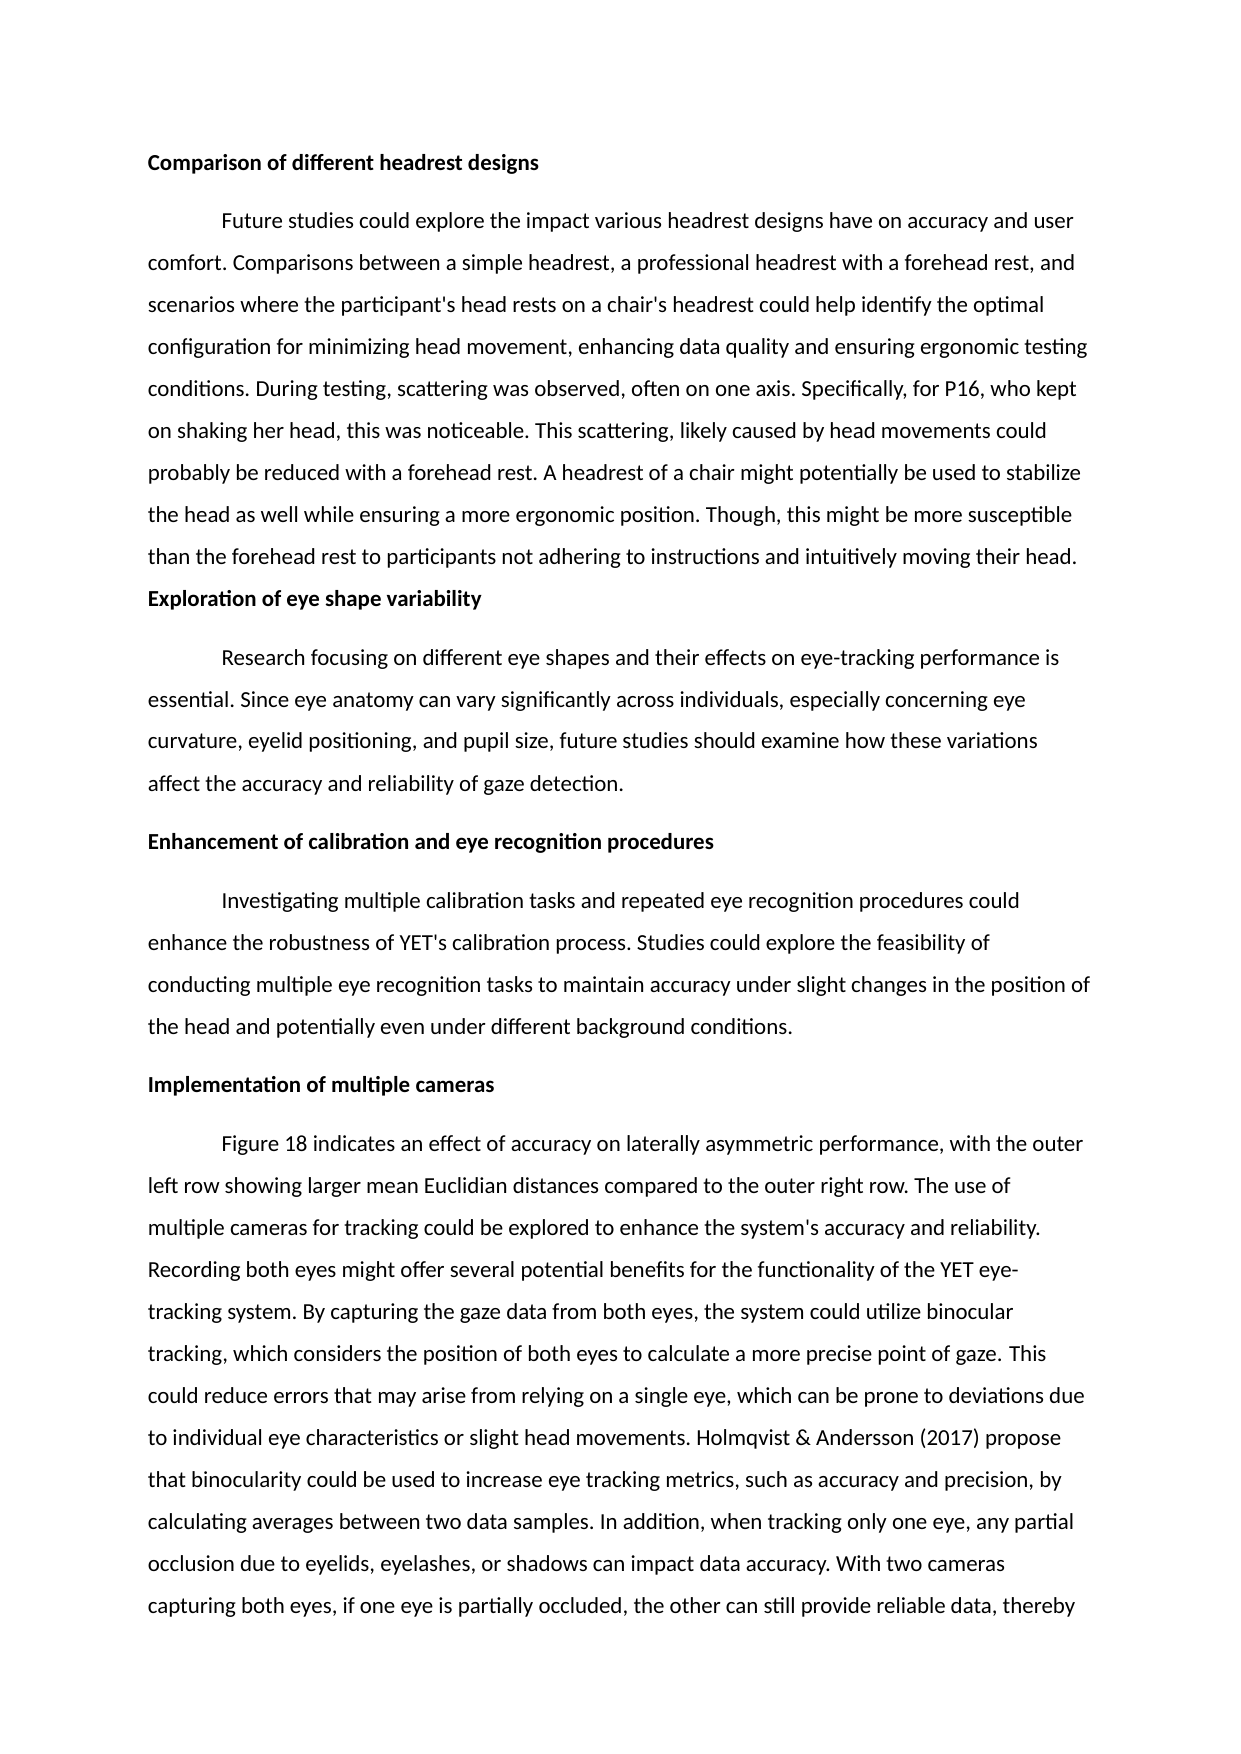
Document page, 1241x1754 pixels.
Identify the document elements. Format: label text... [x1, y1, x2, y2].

text Comparison of different headrest designs [148, 148, 1093, 176]
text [148, 1129, 1093, 1619]
text Implementation of multiple cameras [148, 1071, 1093, 1098]
text Research focusing on different eye shapes and their effects on eye-tracking performance is essential. Since eye anatomy can vary significantly across individuals, especially concerning eye curvature, eyelid positioning, and pupil size, future studies should examine how these variations affect the accuracy and reliability of gaze detection. [148, 643, 1093, 797]
text Enhancement of calibration and eye recognition procedures [148, 827, 1093, 855]
text Investigating multiple calibration tasks and repeated eye recognition procedures could enhance the robustness of YET's calibration process. Studies could explore the feasibility of conducting multiple eye recognition tasks to maintain accuracy under slight changes in the position of the head and potentially even under different background conditions. [148, 886, 1093, 1040]
text Future studies could explore the impact various headrest designs have on accuracy and user comfort. Comparisons between a simple headrest, a professional headrest with a forehead rest, and scenarios where the participant's head rests on a chair's headrest could help identify the optimal configuration for minimizing head movement, enhancing data quality and ensuring ergonomic testing conditions. During testing, scattering was observed, often on one axis. Specifically, for P16, who kept on shaking her head, this was noticeable. This scattering, likely caused by head movements could probably be reduced with a forehead rest. A headrest of a chair might potentially be used to stabilize the head as well while ensuring a more ergonomic position. Though, this might be more susceptible than the forehead rest to participants not adhering to instructions and intuitively moving their head. Exploration of eye shape variability [148, 206, 1093, 612]
